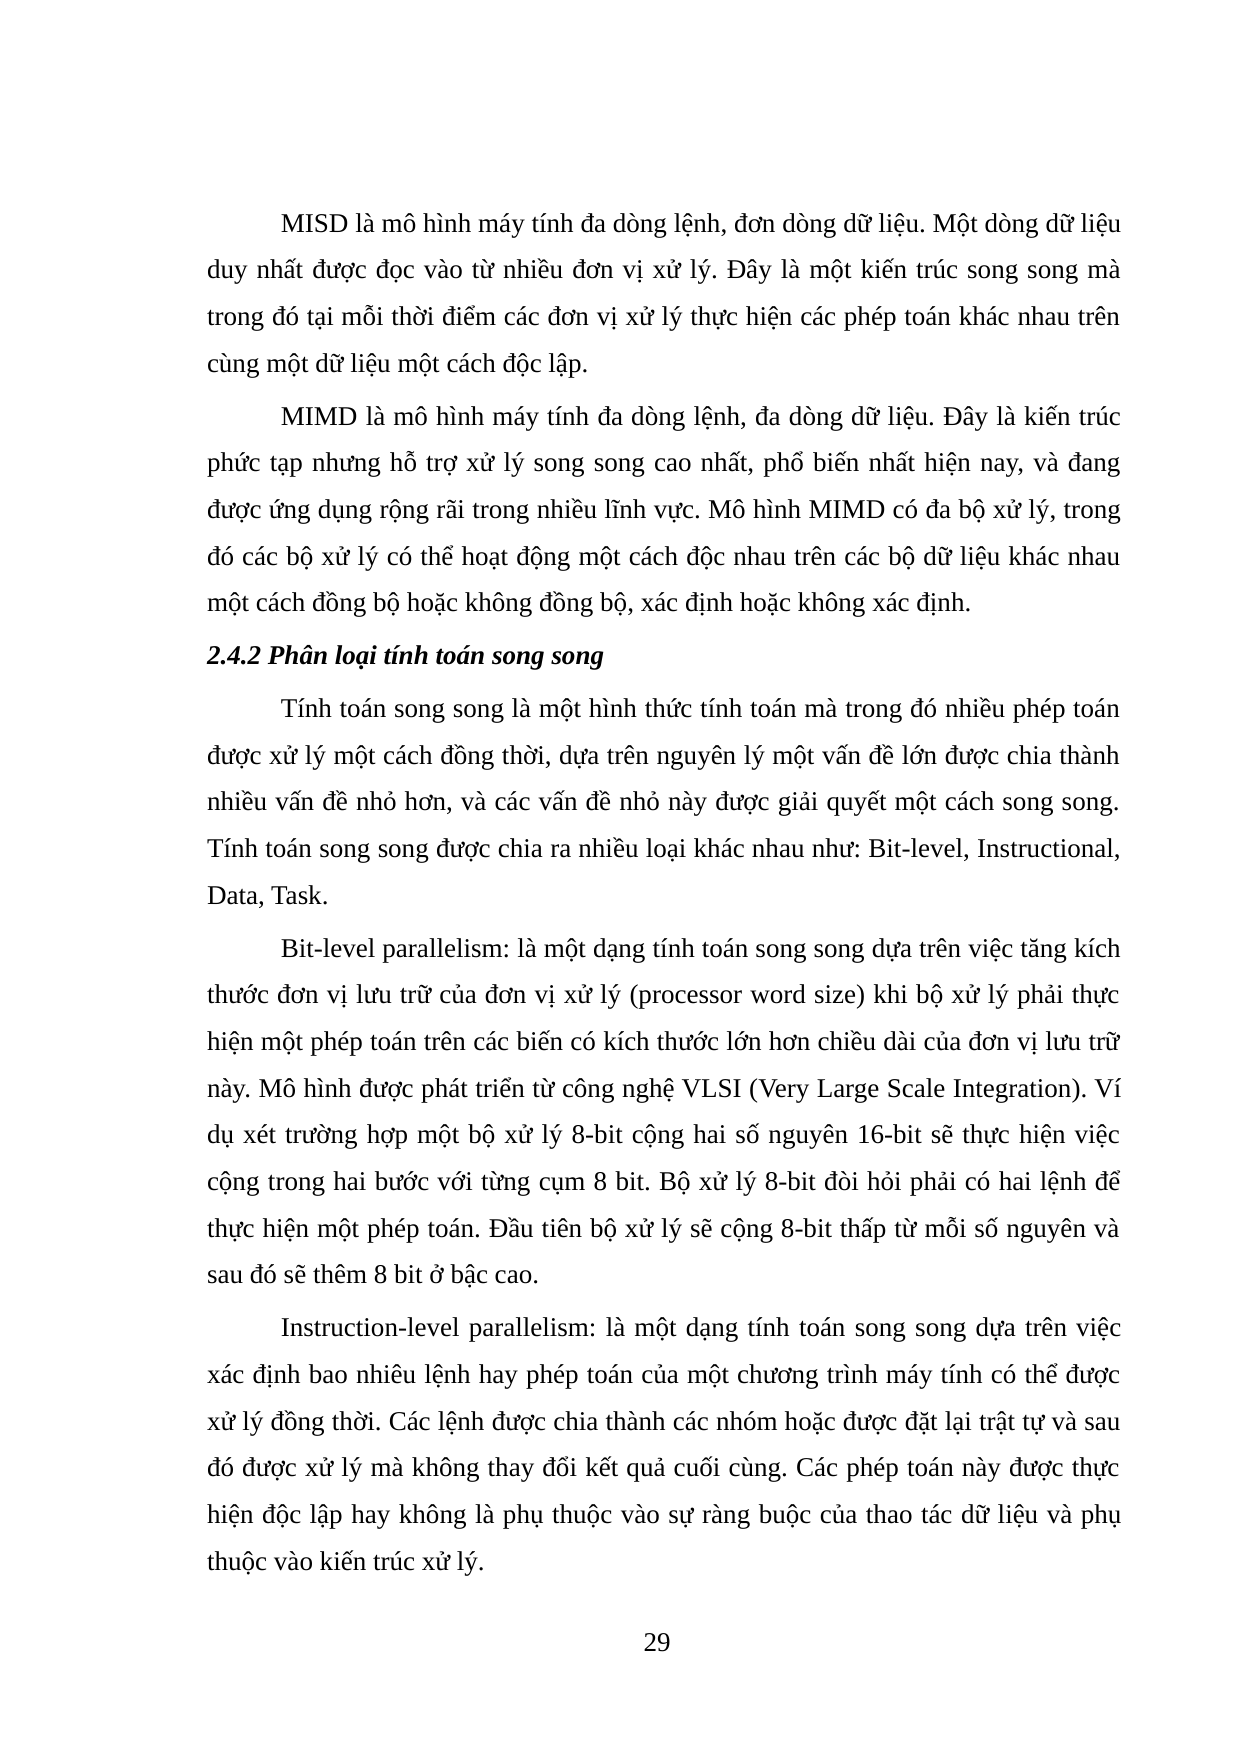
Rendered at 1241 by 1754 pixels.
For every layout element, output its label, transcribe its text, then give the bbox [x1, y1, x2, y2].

text Instruction-level parallelism: là một dạng tính toán song song dựa trên việc xác định bao nhiêu lệnh hay phép toán của một chương trình máy tính có thể được xử lý đồng thời. Các lệnh được chia thành các nhóm hoặc được đặt lại trật tự và sau đó được xử lý mà không thay đổi kết quả cuối cùng. Các phép toán này được thực hiện độc lập hay không là phụ thuộc vào sự ràng buộc của thao tác dữ liệu và phụ thuộc vào kiến trúc xử lý. [207, 1311, 1122, 1576]
text MISD là mô hình máy tính đa dòng lệnh, đơn dòng dữ liệu. Một dòng dữ liệu duy nhất được đọc vào từ nhiều đơn vị xử lý. Đây là một kiến trúc song song mà trong đó tại mỗi thời điểm các đơn vị xử lý thực hiện các phép toán khác nhau trên cùng một dữ liệu một cách độc lập. [207, 207, 1122, 378]
subtitle Phân loại tính toán song song [207, 639, 1122, 670]
text Bit-level parallelism: là một dạng tính toán song song dựa trên việc tăng kích thước đơn vị lưu trữ của đơn vị xử lý (processor word size) khi bộ xử lý phải thực hiện một phép toán trên các biến có kích thước lớn hơn chiều dài của đơn vị lưu trữ này. Mô hình được phát triển từ công nghệ VLSI (Very Large Scale Integration). Ví dụ xét trường hợp một bộ xử lý 8-bit cộng hai số nguyên 16-bit sẽ thực hiện việc cộng trong hai bước với từng cụm 8 bit. Bộ xử lý 8-bit đòi hỏi phải có hai lệnh để thực hiện một phép toán. Đầu tiên bộ xử lý sẽ cộng 8-bit thấp từ mỗi số nguyên và sau đó sẽ thêm 8 bit ở bậc cao. [207, 932, 1122, 1289]
text Tính toán song song là một hình thức tính toán mà trong đó nhiều phép toán được xử lý một cách đồng thời, dựa trên nguyên lý một vấn đề lớn được chia thành nhiều vấn đề nhỏ hơn, và các vấn đề nhỏ này được giải quyết một cách song song. Tính toán song song được chia ra nhiều loại khác nhau như: Bit-level, Instructional, Data, Task. [207, 692, 1122, 910]
text MIMD là mô hình máy tính đa dòng lệnh, đa dòng dữ liệu. Đây là kiến trúc phức tạp nhưng hỗ trợ xử lý song song cao nhất, phổ biến nhất hiện nay, và đang được ứng dụng rộng rãi trong nhiều lĩnh vực. Mô hình MIMD có đa bộ xử lý, trong đó các bộ xử lý có thể hoạt động một cách độc nhau trên các bộ dữ liệu khác nhau một cách đồng bộ hoặc không đồng bộ, xác định hoặc không xác định. [207, 400, 1122, 617]
